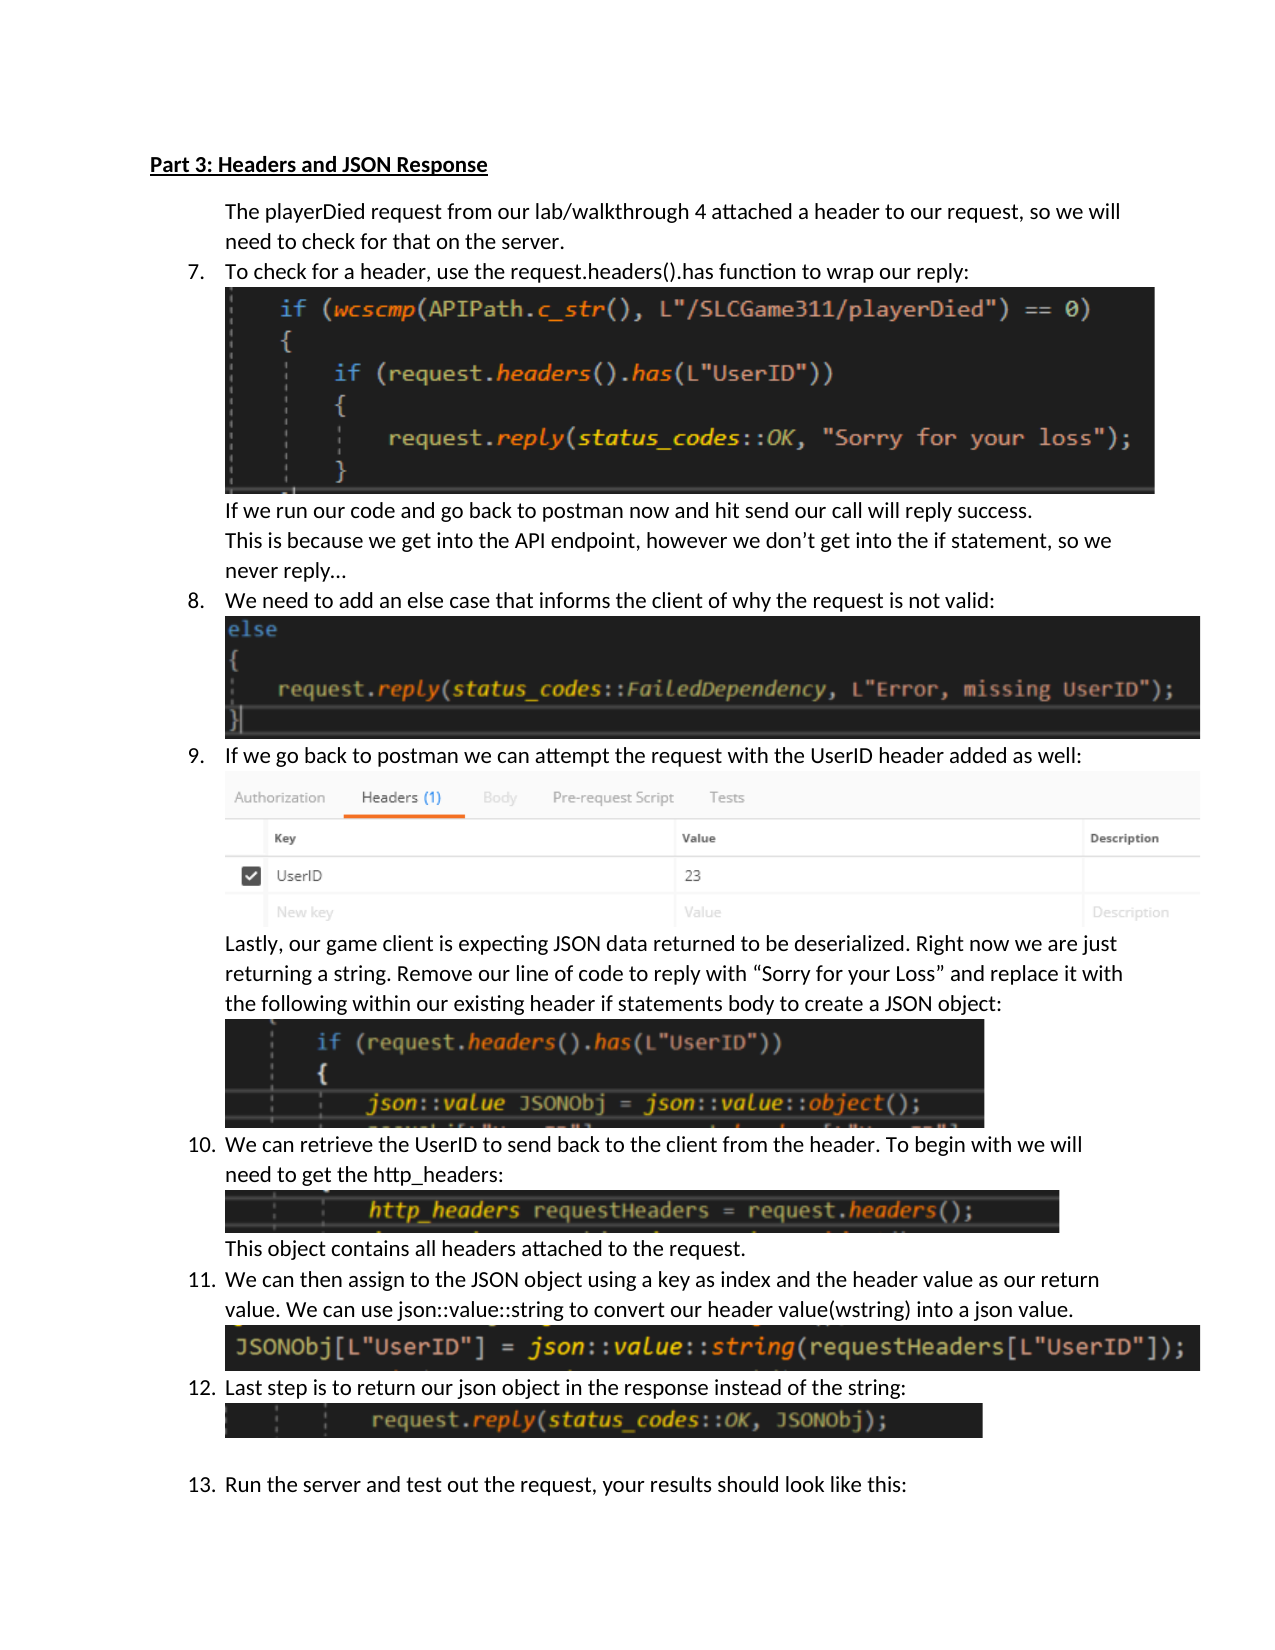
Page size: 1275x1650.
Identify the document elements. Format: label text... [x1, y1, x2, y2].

list The playerDied request from our lab/walkthrough 4 attached a header to our request, so we will need to check for that on the server. [225, 197, 1125, 255]
list If we run our code and go back to postman now and hit send our call will reply success. [225, 496, 1125, 524]
list To check for a header, use the request.headers().has function to wrap our reply: [187, 257, 1125, 285]
list We can retrieve the UserID to send back to the client from the header. To begin with we will need to get the http_headers: [187, 1130, 1125, 1188]
picture [225, 1019, 985, 1128]
list This is because we get into the API endpoint, however we don’t get into the if statement, so we never reply… [225, 526, 1125, 584]
picture [225, 771, 1200, 927]
list This object contains all headers attached to the request. [225, 1234, 1125, 1263]
picture [225, 287, 1155, 494]
list Lastly, our game client is expecting JSON data returned to be deserialized. Right now we are just returning a string. Remove our line of code to reply with “Sorry for your Loss” and replace it with the following within our existing header if statements body to create a JSON object: [225, 929, 1125, 1018]
list We can then assign to the JSON object using a key as index and the header value as our return value. We can use json::value::string to convert our header value(wstring) into a json value. [187, 1265, 1125, 1323]
picture [225, 616, 1200, 739]
picture [225, 1190, 1060, 1233]
picture [225, 1403, 983, 1438]
picture [225, 1325, 1200, 1371]
list If we go back to postman we can attempt the request with the UserID header added as well: [187, 741, 1125, 769]
list Run the server and test out the request, your results should look like this: [187, 1470, 1125, 1498]
text Part 3: Headers and JSON Response [150, 150, 1125, 178]
list Last step is to return our json object in the response instead of the string: [187, 1373, 1125, 1401]
